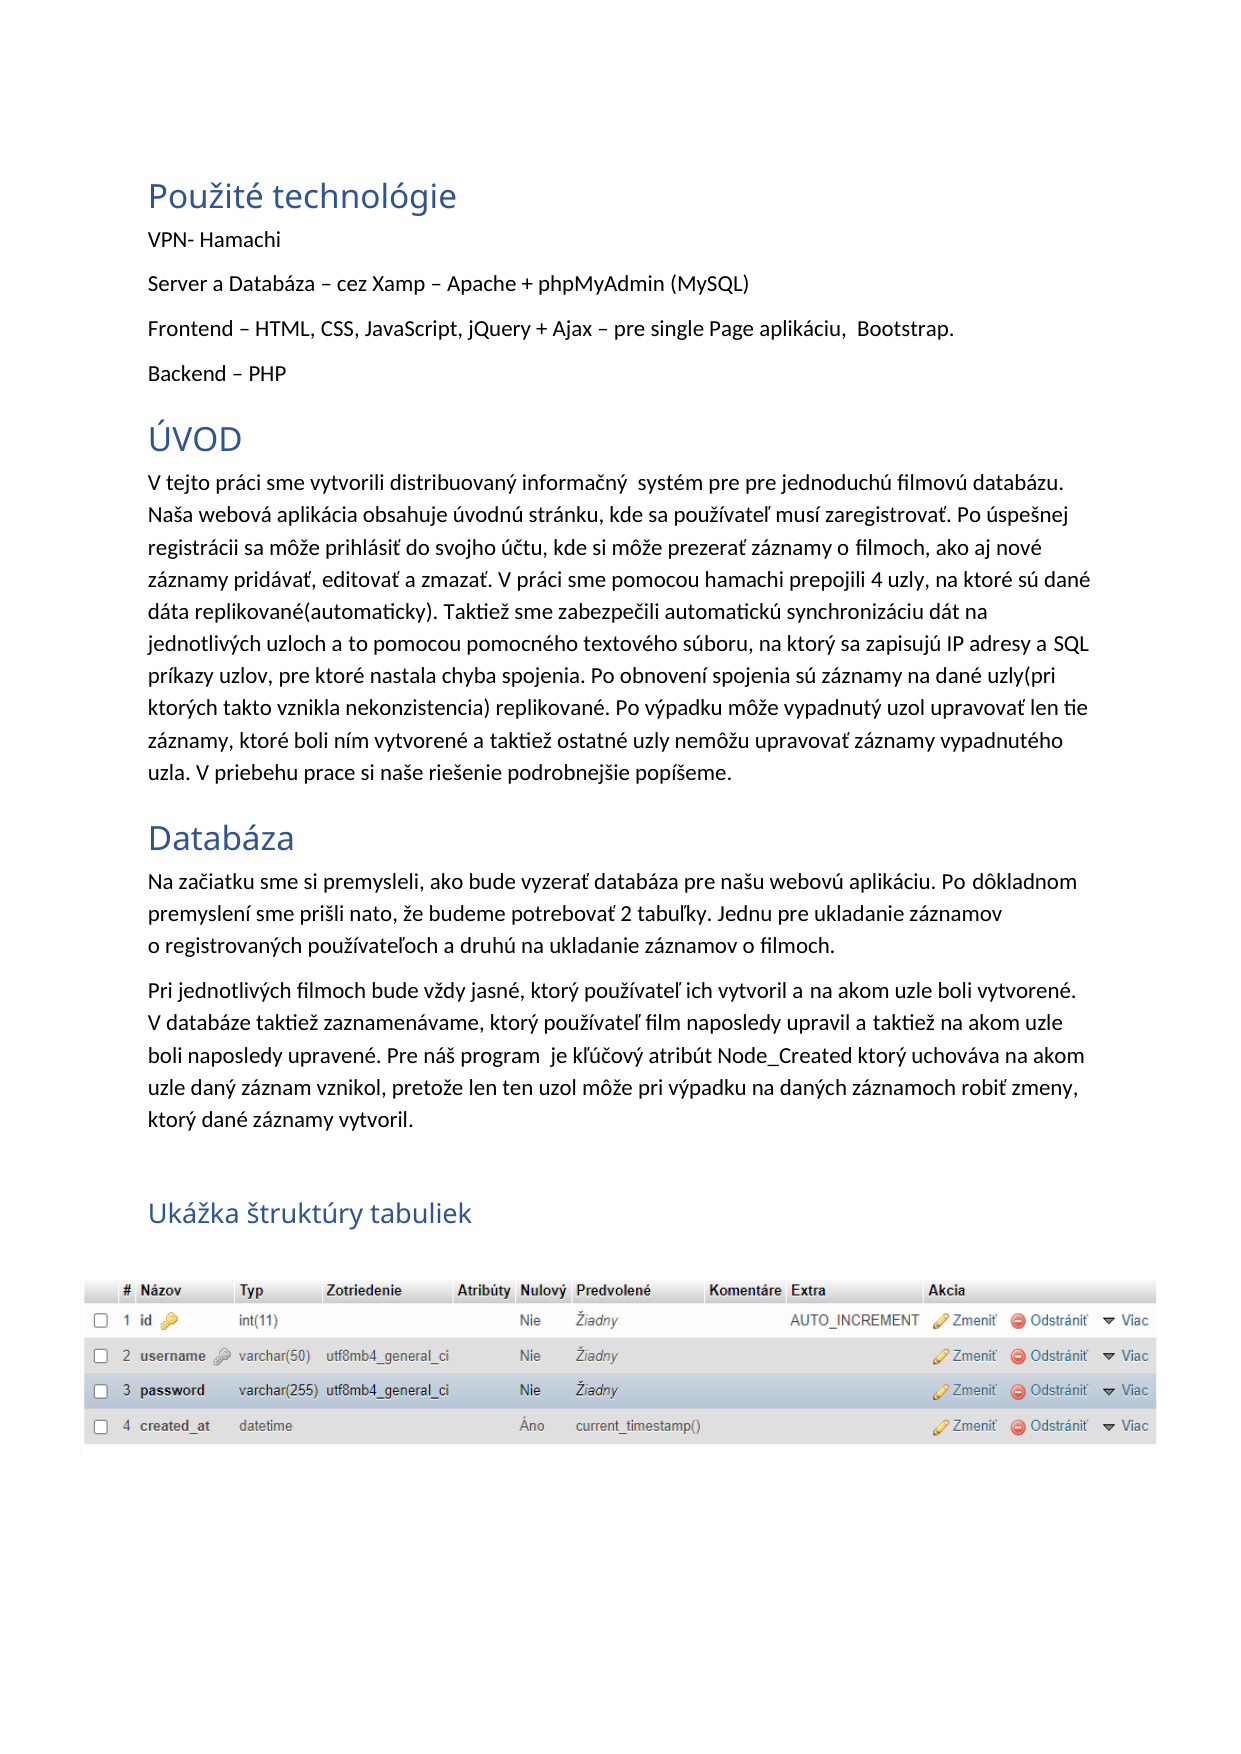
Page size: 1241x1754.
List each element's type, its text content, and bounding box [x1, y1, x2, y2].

text Pri jednotlivých filmoch bude vždy jasné, ktorý používateľ ich vytvoril a na akom uzle boli vytvorené. V databáze taktiež zaznamenávame, ktorý používateľ film naposledy upravil a taktiež na akom uzle boli naposledy upravené. Pre náš program je kľúčový atribút Node_Created ktorý uchováva na akom uzle daný záznam vznikol, pretože len ten uzol môže pri výpadku na daných záznamoch robiť zmeny, ktorý dané záznamy vytvoril. [148, 976, 1093, 1133]
text Na začiatku sme si premysleli, ako bude vyzerať databáza pre našu webovú aplikáciu. Po dôkladnom premyslení sme prišli nato, že budeme potrebovať 2 tabuľky. Jednu pre ukladanie záznamov o registrovaných používateľoch a druhú na ukladanie záznamov o filmoch. [148, 867, 1093, 960]
subtitle Ukážka štruktúry tabuliek [148, 1194, 1093, 1231]
picture [79, 1280, 1220, 1458]
subtitle Použité technológie [148, 173, 1093, 218]
subtitle ÚVOD [148, 416, 1093, 461]
subtitle Databáza [148, 815, 1093, 861]
text Backend – PHP [148, 359, 1093, 387]
text VPN- Hamachi [148, 225, 1093, 253]
text Server a Databáza – cez Xamp – Apache + phpMyAdmin (MySQL) [148, 269, 1093, 297]
text Frontend – HTML, CSS, JavaScript, jQuery + Ajax – pre single Page aplikáciu, Bootstrap. [148, 314, 1093, 342]
text V tejto práci sme vytvorili distribuovaný informačný systém pre pre jednoduchú filmovú databázu. Naša webová aplikácia obsahuje úvodnú stránku, kde sa používateľ musí zaregistrovať. Po úspešnej registrácii sa môže prihlásiť do svojho účtu, kde si môže prezerať záznamy o filmoch, ako aj nové záznamy pridávať, editovať a zmazať. V práci sme pomocou hamachi prepojili 4 uzly, na ktoré sú dané dáta replikované(automaticky). Taktiež sme zabezpečili automatickú synchronizáciu dát na jednotlivých uzloch a to pomocou pomocného textového súboru, na ktorý sa zapisujú IP adresy a SQL príkazy uzlov, pre ktoré nastala chyba spojenia. Po obnovení spojenia sú záznamy na dané uzly(pri ktorých takto vznikla nekonzistencia) replikované. Po výpadku môže vypadnutý uzol upravovať len tie záznamy, ktoré boli ním vytvorené a taktiež ostatné uzly nemôžu upravovať záznamy vypadnutého uzla. V priebehu prace si naše riešenie podrobnejšie popíšeme. [148, 468, 1093, 786]
